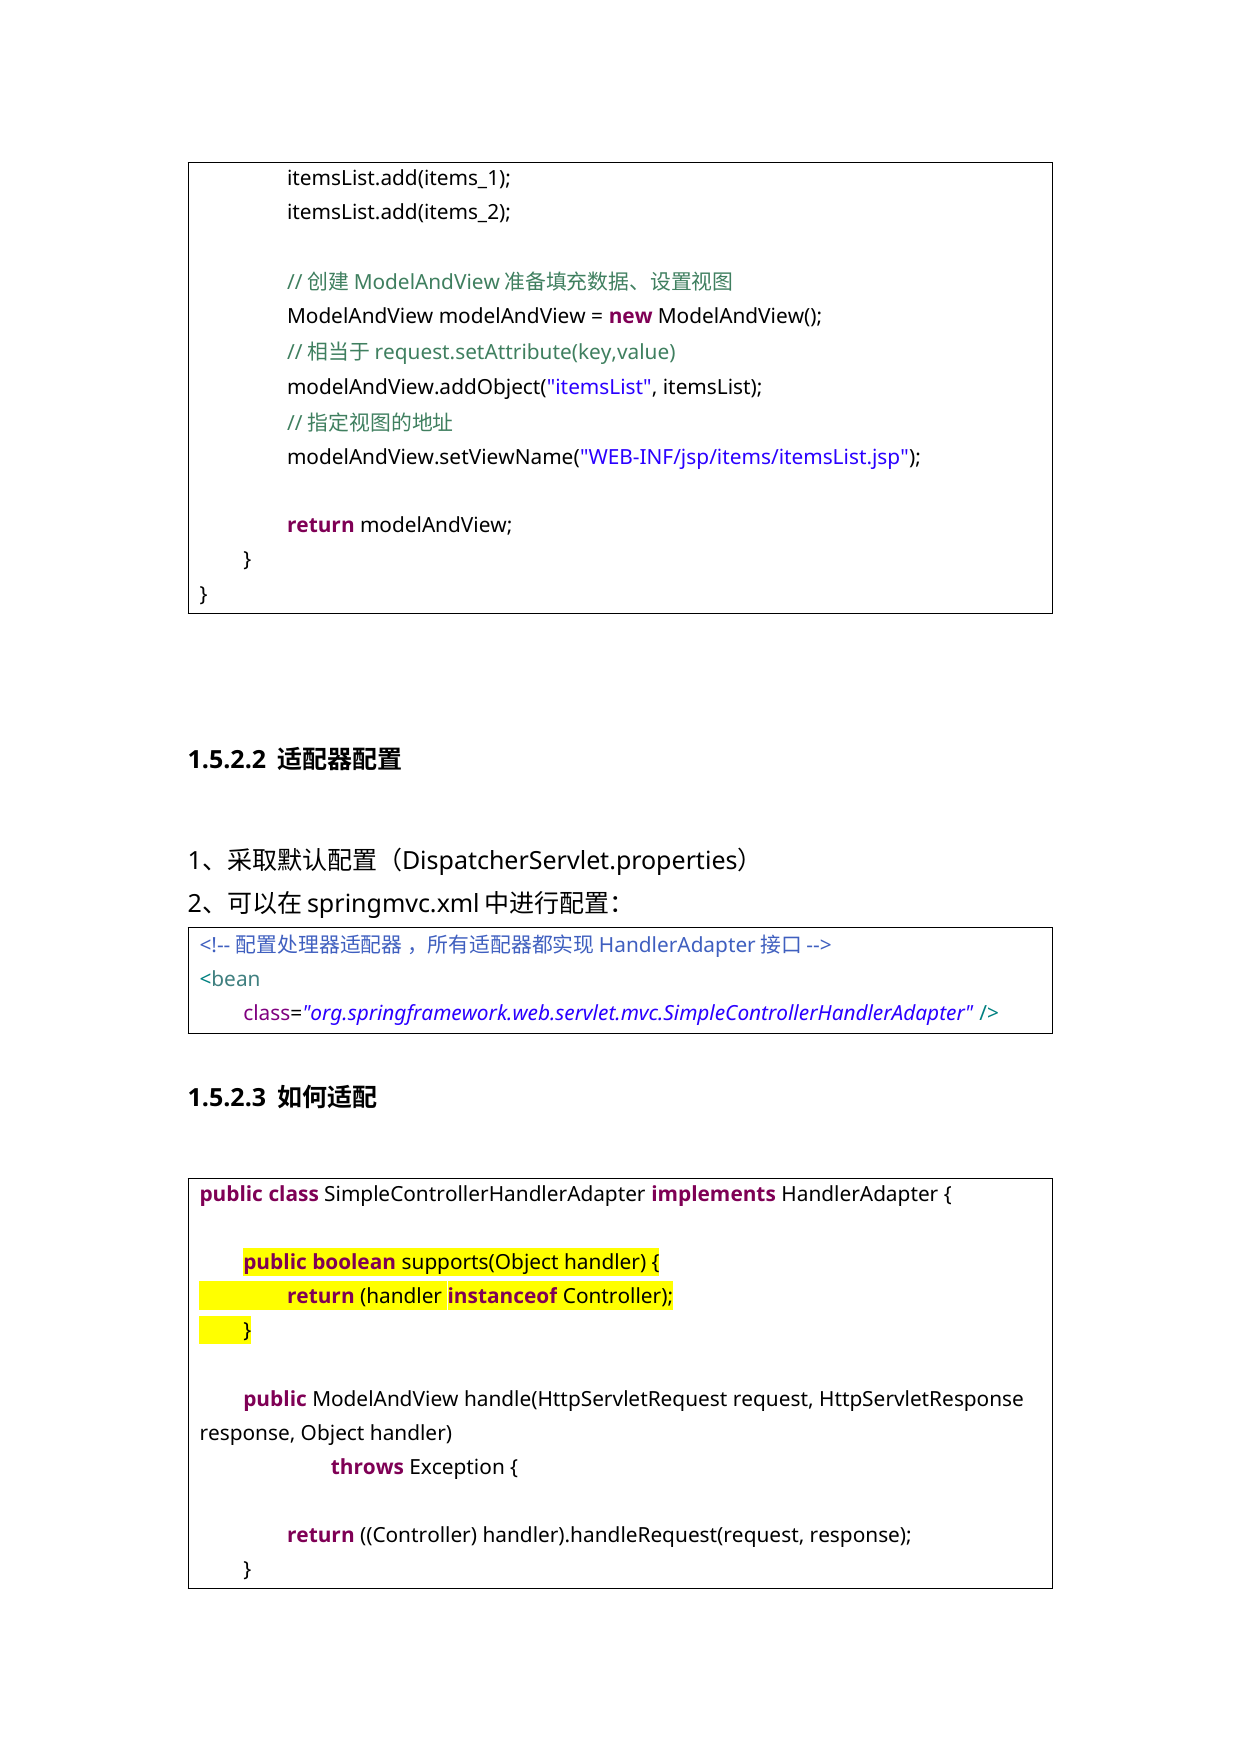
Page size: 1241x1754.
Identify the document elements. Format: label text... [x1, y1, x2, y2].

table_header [189, 1179, 1052, 1588]
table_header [189, 163, 1052, 613]
subtitle 适配器配置 [187, 725, 1053, 790]
subtitle 如何适配 [187, 1063, 1053, 1128]
text 1、采取默认配置（DispatcherServlet.properties） [187, 840, 1053, 876]
text 2、可以在springmvc.xml中进行配置： [187, 883, 1053, 920]
table_header <!-- 配置处理器适配器 ，所有适配器都实现HandlerAdapter接口 --> <bean class="org.springframework.web.servlet.mvc.SimpleControllerHandlerAdapter" /> [189, 928, 1052, 1033]
